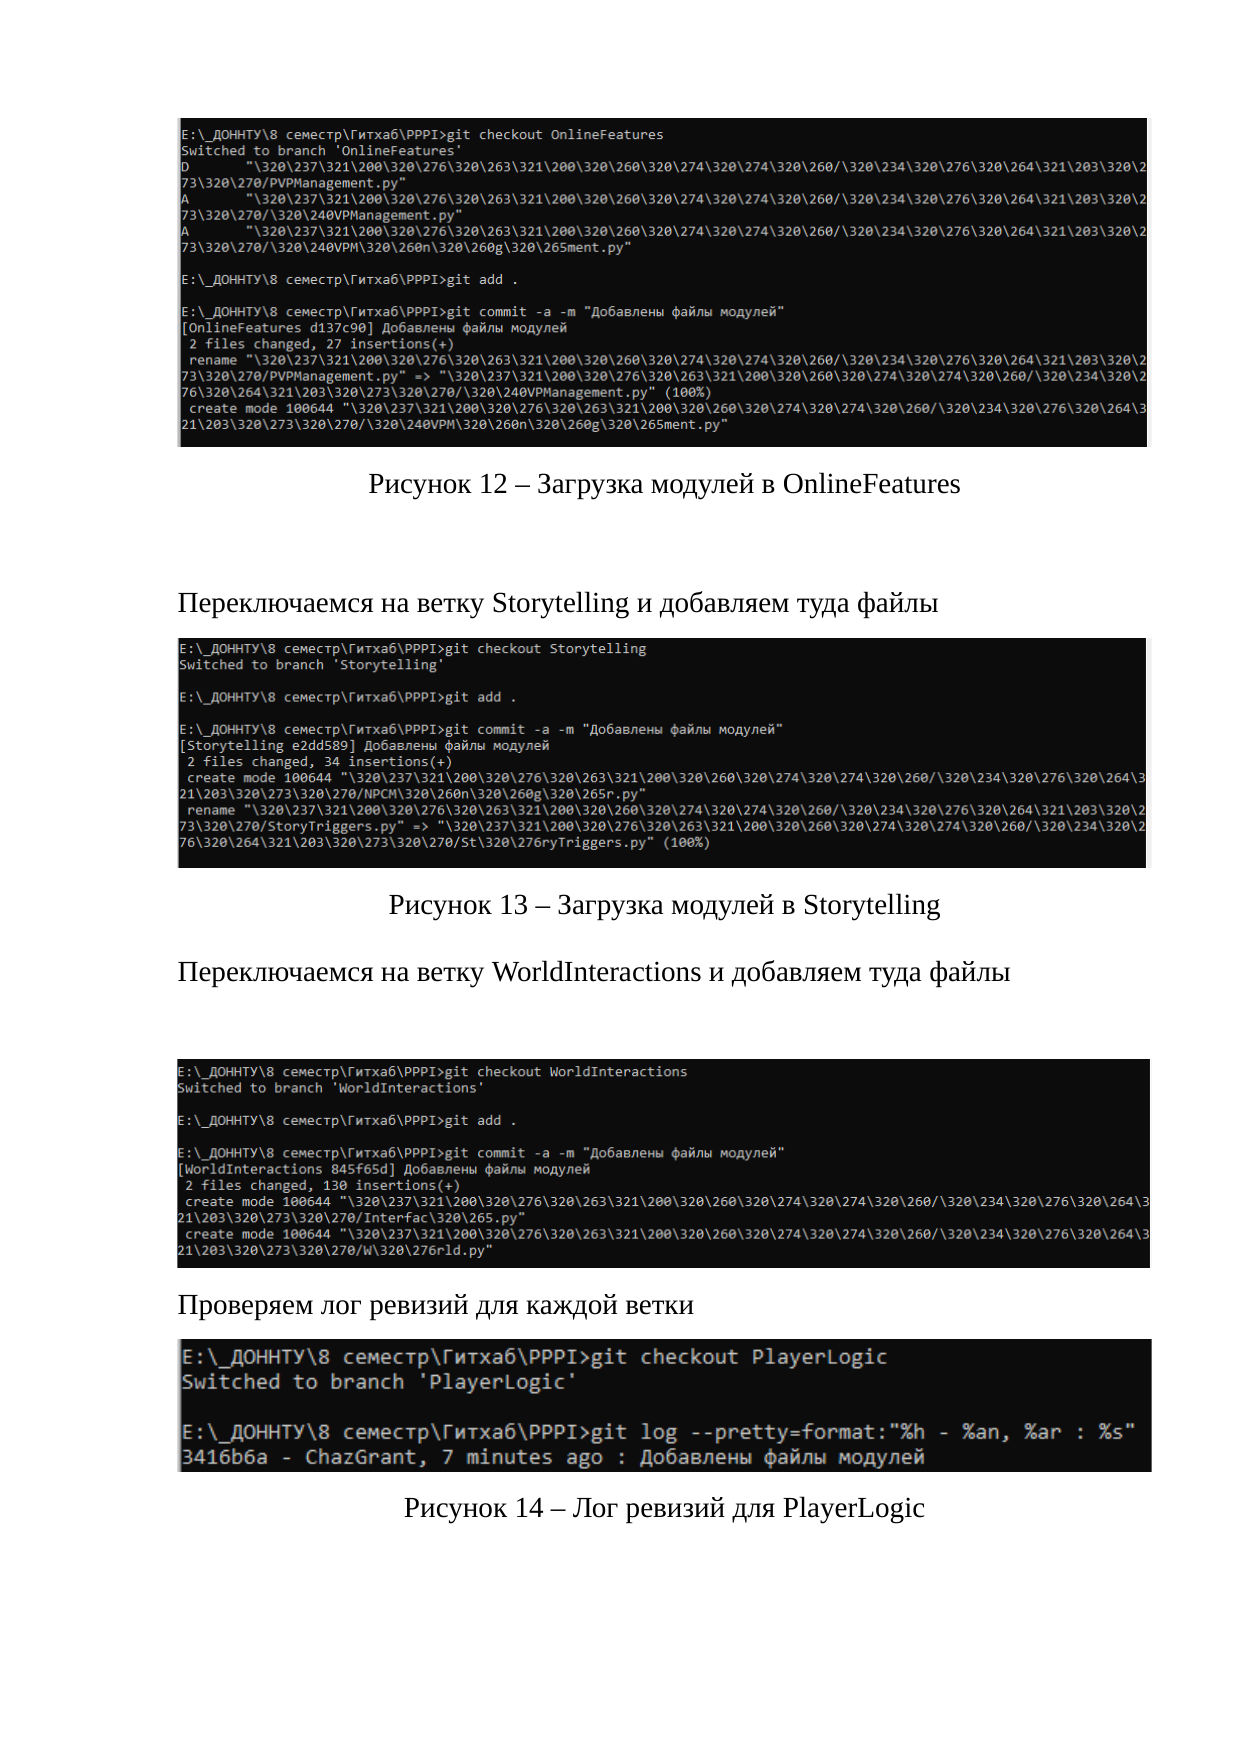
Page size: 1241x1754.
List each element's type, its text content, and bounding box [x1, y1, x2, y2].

text Рисунок 13 – Загрузка модулей в Storytelling [177, 887, 1152, 920]
picture [177, 118, 1152, 447]
text Рисунок 12 – Загрузка модулей в OnlineFeatures [177, 466, 1152, 499]
picture [177, 1339, 1152, 1472]
text Рисунок 14 – Лог ревизий для PlayerLogic [177, 1490, 1152, 1524]
picture [177, 638, 1152, 868]
text Проверяем лог ревизий для каждой ветки [177, 1287, 1152, 1320]
picture [177, 1059, 1152, 1268]
text Переключаемся на ветку Storytelling и добавляем туда файлы [177, 586, 1152, 619]
text Переключаемся на ветку WorldInteractions и добавляем туда файлы [177, 954, 1152, 987]
